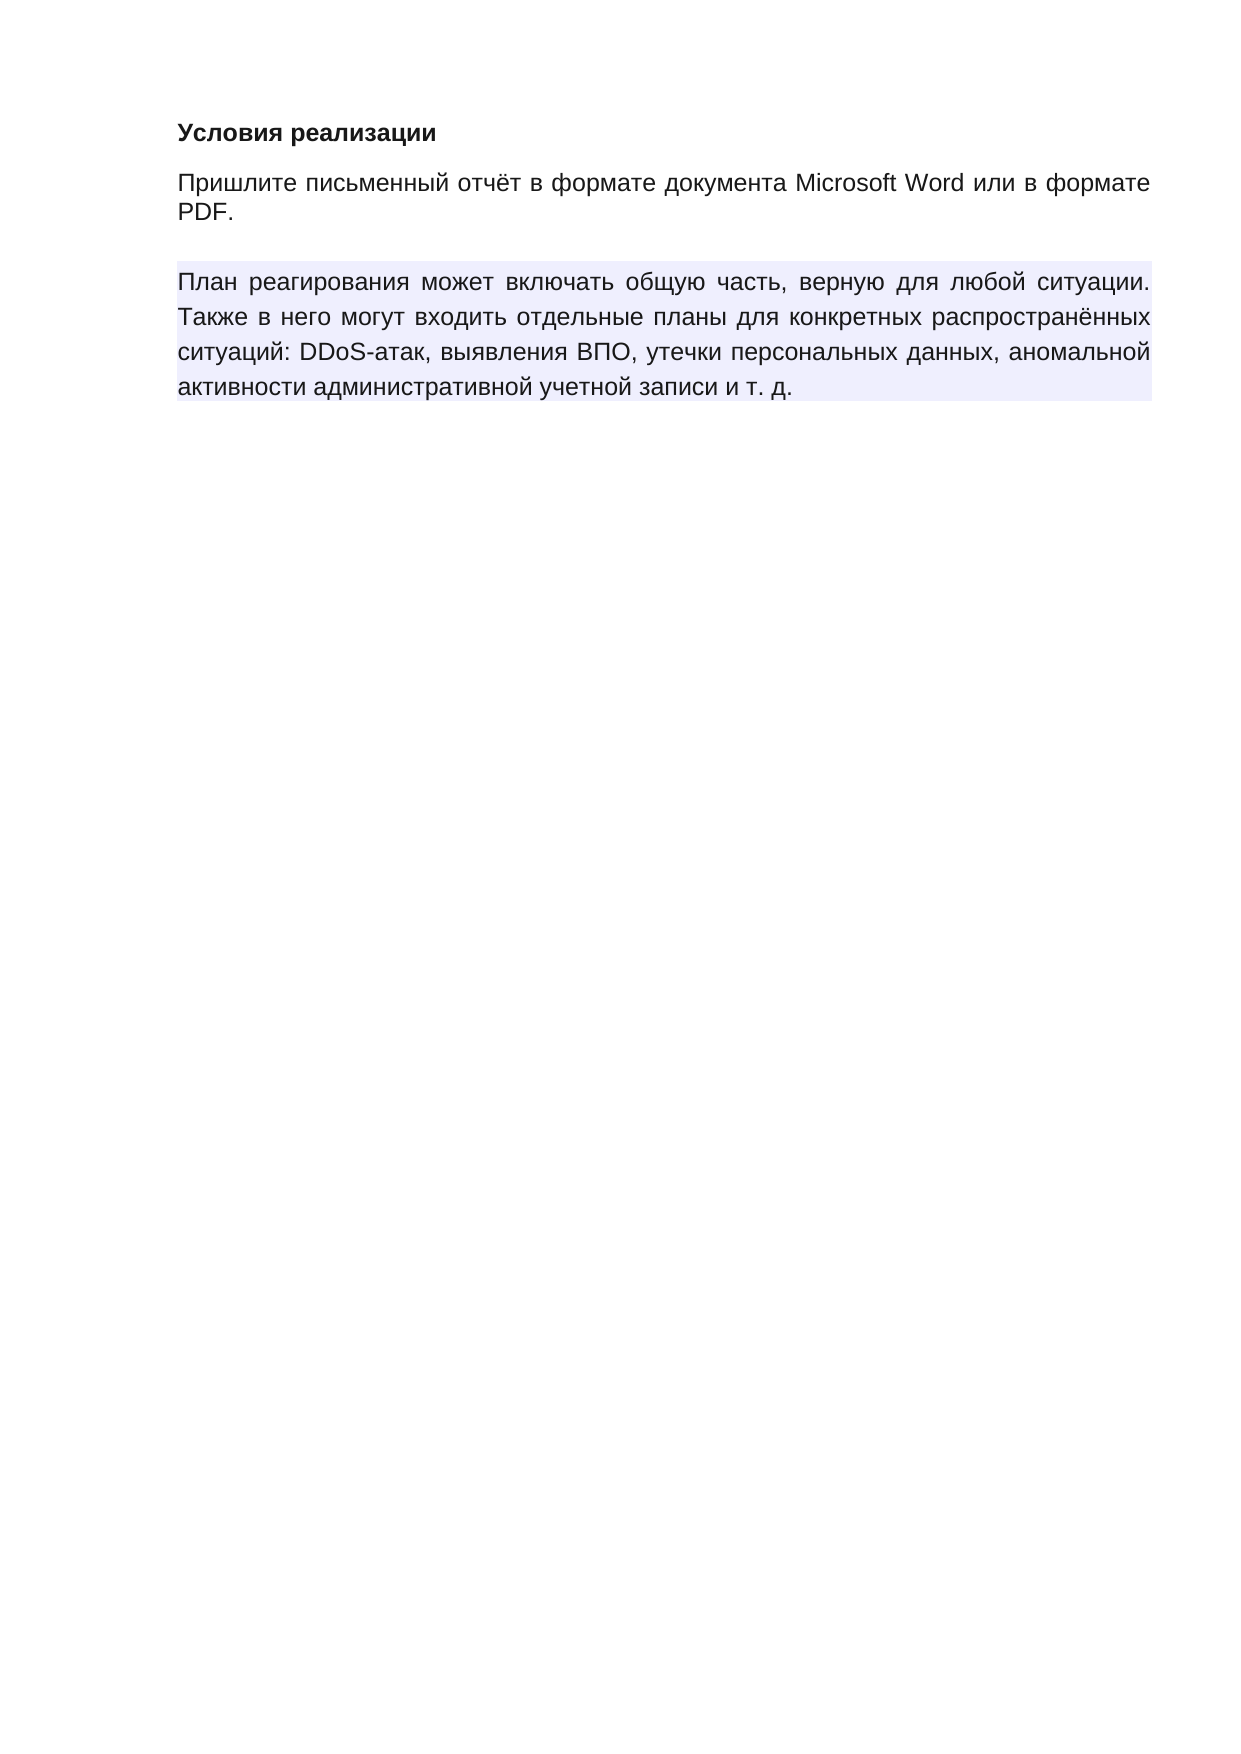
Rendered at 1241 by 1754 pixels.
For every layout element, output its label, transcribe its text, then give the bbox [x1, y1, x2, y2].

text Условия реализации [177, 118, 1152, 147]
text Пришлите письменный отчёт в формате документа Microsoft Word или в формате PDF. [177, 168, 1152, 225]
text План реагирования может включать общую часть, верную для любой ситуации. Также в него могут входить отдельные планы для конкретных распространённых ситуаций: DDoS-атак, выявления ВПО, утечки персональных данных, аномальной активности административной учетной записи и т. д. [177, 261, 1152, 401]
